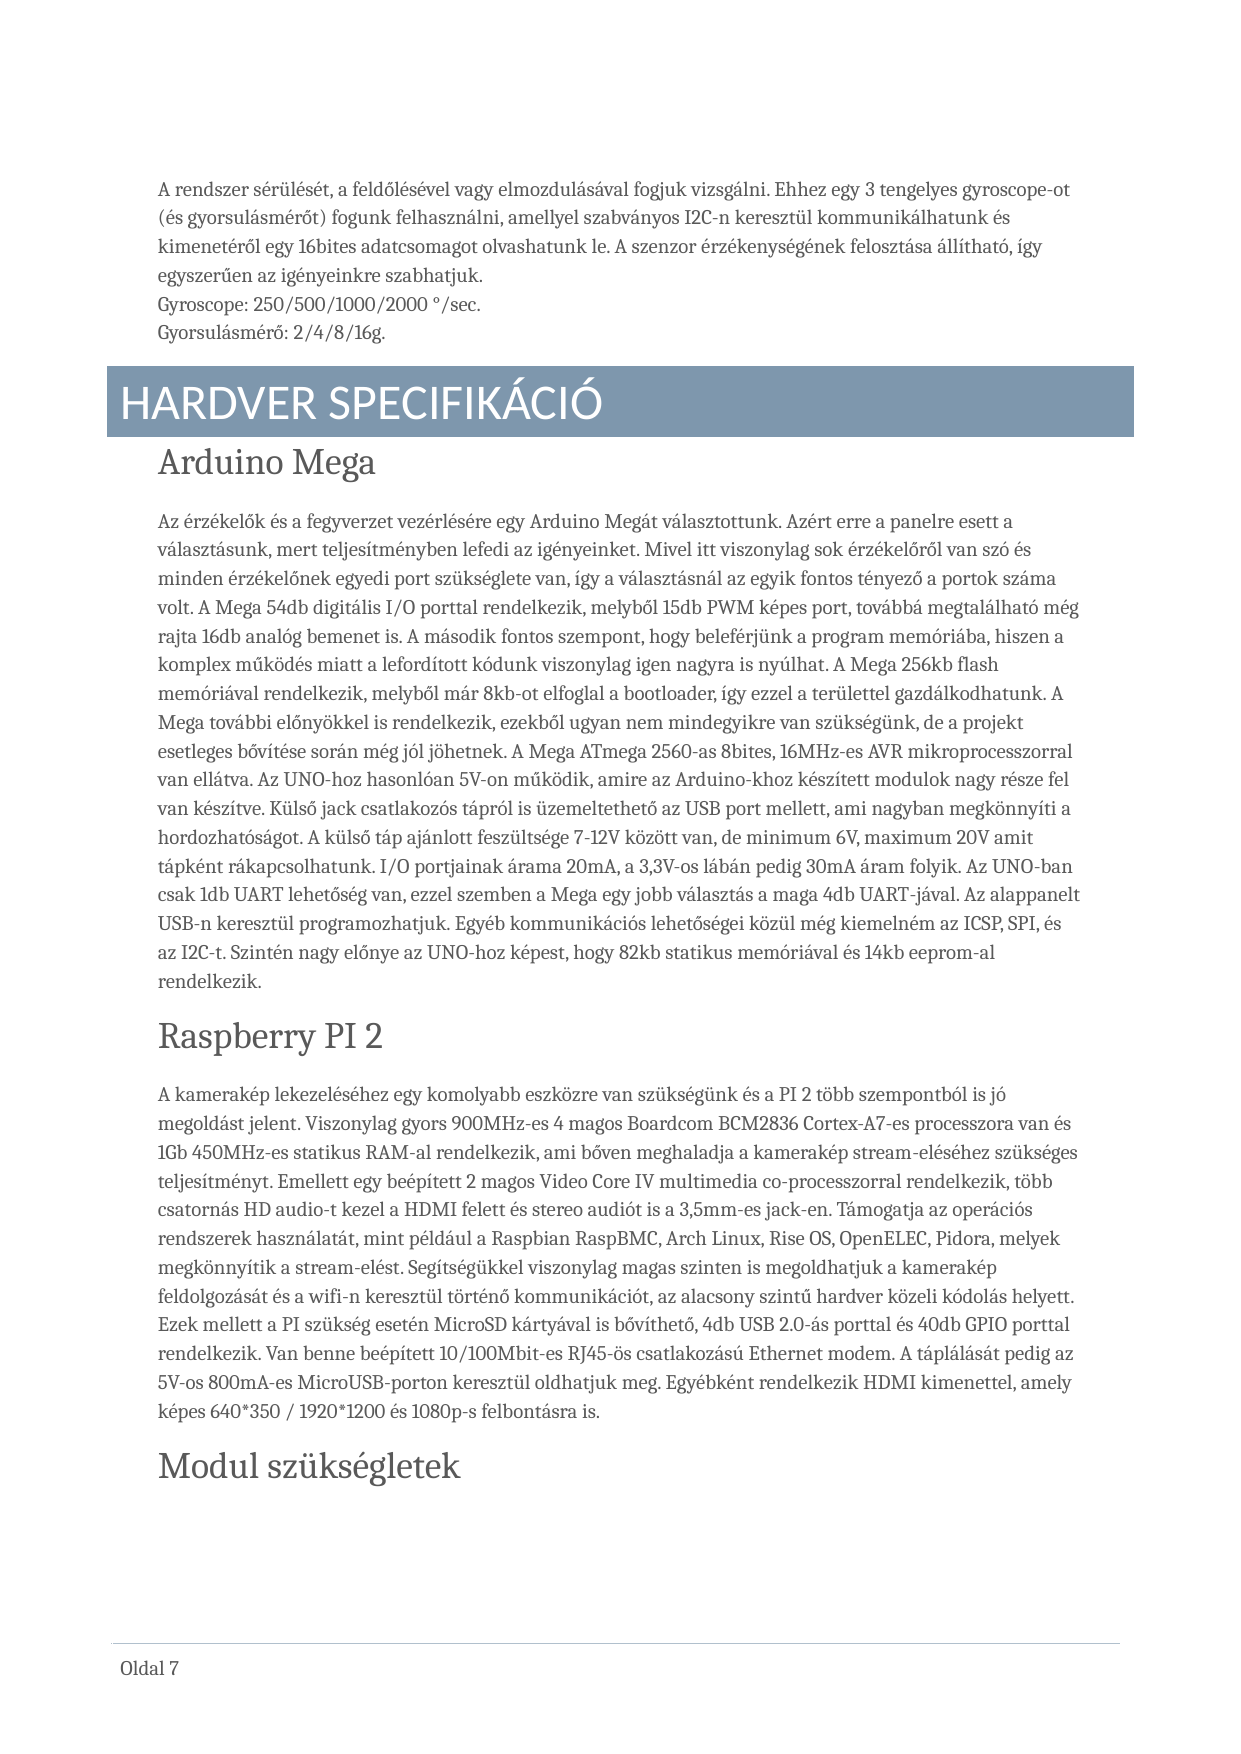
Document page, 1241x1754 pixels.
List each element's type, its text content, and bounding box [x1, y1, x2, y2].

text A rendszer sérülését, a feldőlésével vagy elmozdulásával fogjuk vizsgálni. Ehhez egy 3 tengelyes gyroscope-ot (és gyorsulásmérőt) fogunk felhasználni, amellyel szabványos I2C-n keresztül kommunikálhatunk és kimenetéről egy 16bites adatcsomagot olvashatunk le. A szenzor érzékenységének felosztása állítható, így egyszerűen az igényeinkre szabhatjuk. Gyroscope: 250/500/1000/2000 °/sec. Gyorsulásmérő: 2/4/8/16g. [158, 177, 1082, 345]
text Az érzékelők és a fegyverzet vezérlésére egy Arduino Megát választottunk. Azért erre a panelre esett a választásunk, mert teljesítményben lefedi az igényeinket. Mivel itt viszonylag sok érzékelőről van szó és minden érzékelőnek egyedi port szükséglete van, így a választásnál az egyik fontos tényező a portok száma volt. A Mega 54db digitális I/O porttal rendelkezik, melyből 15db PWM képes port, továbbá megtalálható még rajta 16db analóg bemenet is. A második fontos szempont, hogy beleférjünk a program memóriába, hiszen a komplex működés miatt a lefordított kódunk viszonylag igen nagyra is nyúlhat. A Mega 256kb flash memóriával rendelkezik, melyből már 8kb-ot elfoglal a bootloader, így ezzel a területtel gazdálkodhatunk. A Mega további előnyökkel is rendelkezik, ezekből ugyan nem mindegyikre van szükségünk, de a projekt esetleges bővítése során még jól jöhetnek. A Mega ATmega 2560-as 8bites, 16MHz-es AVR mikroprocesszorral van ellátva. Az UNO-hoz hasonlóan 5V-on működik, amire az Arduino-khoz készített modulok nagy része fel van készítve. Külső jack csatlakozós tápról is üzemeltethető az USB port mellett, ami nagyban megkönnyíti a hordozhatóságot. A külső táp ajánlott feszültsége 7-12V között van, de minimum 6V, maximum 20V amit tápként rákapcsolhatunk. I/O portjainak árama 20mA, a 3,3V-os lábán pedig 30mA áram folyik. Az UNO-ban csak 1db UART lehetőség van, ezzel szemben a Mega egy jobb választás a maga 4db UART-jával. Az alappanelt USB-n keresztül programozhatjuk. Egyéb kommunikációs lehetőségei közül még kiemelném az ICSP, SPI, és az I2C-t. Szintén nagy előnye az UNO-hoz képest, hogy 82kb statikus memóriával és 14kb eeprom-al rendelkezik. [158, 509, 1082, 993]
text A kamerakép lekezeléséhez egy komolyabb eszközre van szükségünk és a PI 2 több szempontból is jó megoldást jelent. Viszonylag gyors 900MHz-es 4 magos Boardcom BCM2836 Cortex-A7-es processzora van és 1Gb 450MHz-es statikus RAM-al rendelkezik, ami bőven meghaladja a kamerakép stream-eléséhez szükséges teljesítményt. Emellett egy beépített 2 magos Video Core IV multimedia co-processzorral rendelkezik, több csatornás HD audio-t kezel a HDMI felett és stereo audiót is a 3,5mm-es jack-en. Támogatja az operációs rendszerek használatát, mint például a Raspbian RaspBMC, Arch Linux, Rise OS, OpenELEC, Pidora, melyek megkönnyítik a stream-elést. Segítségükkel viszonylag magas szinten is megoldhatjuk a kamerakép feldolgozását és a wifi-n keresztül történő kommunikációt, az alacsony szintű hardver közeli kódolás helyett. Ezek mellett a PI szükség esetén MicroSD kártyával is bővíthető, 4db USB 2.0-ás porttal és 40db GPIO porttal rendelkezik. Van benne beépített 10/100Mbit-es RJ45-ös csatlakozású Ethernet modem. A táplálását pedig az 5V-os 800mA-es MicroUSB-porton keresztül oldhatjuk meg. Egyébként rendelkezik HDMI kimenettel, amely képes 640*350 / 1920*1200 és 1080p-s felbontásra is. [158, 1083, 1082, 1423]
subtitle Modul szükségletek [158, 1445, 1082, 1488]
subtitle Arduino Mega [158, 441, 1082, 484]
subtitle Raspberry PI 2 [158, 1015, 1082, 1058]
subtitle Hardver specifikáció [108, 368, 1133, 436]
